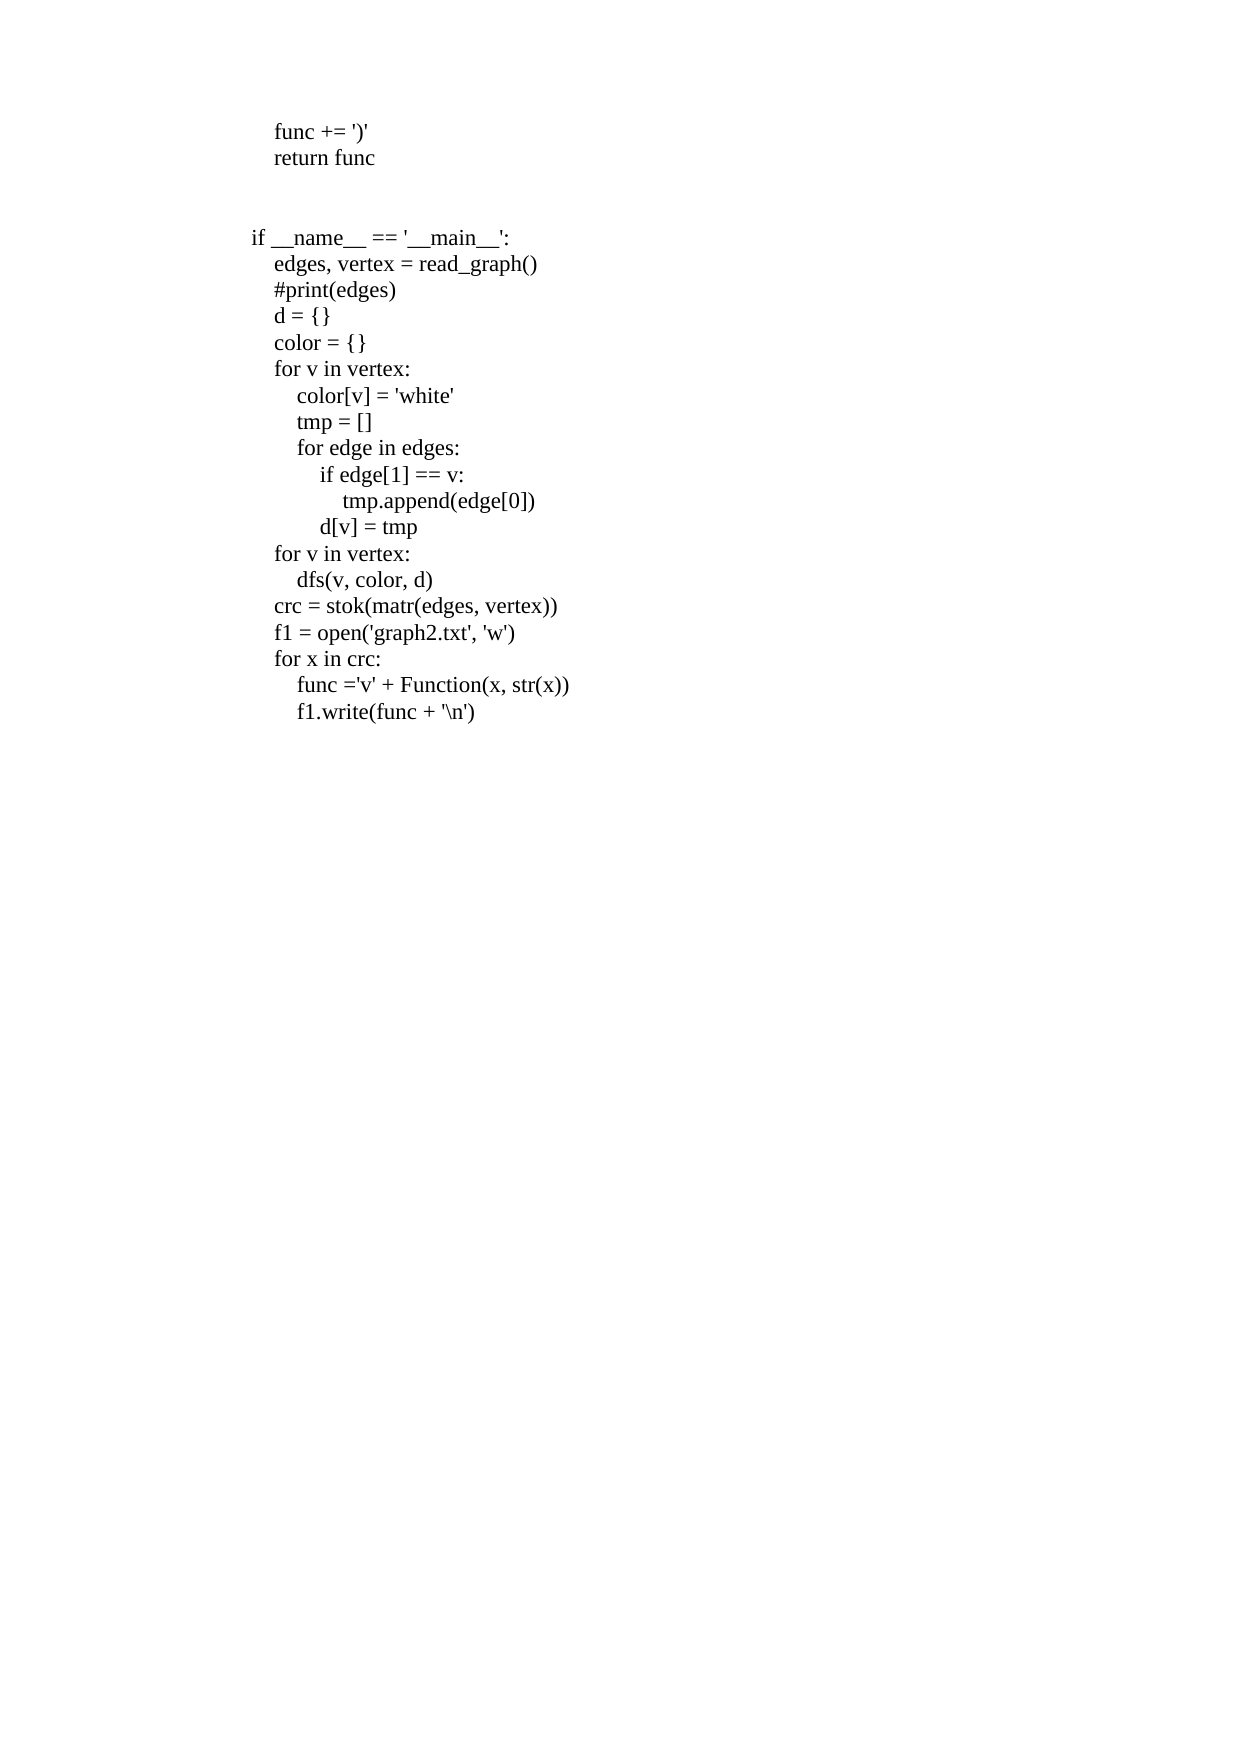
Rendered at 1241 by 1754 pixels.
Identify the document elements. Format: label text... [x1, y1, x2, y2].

text return func [177, 144, 1152, 171]
text f1 = open('graph2.txt', 'w') [177, 619, 1152, 645]
text dfs(v, color, d) [177, 566, 1152, 592]
text d = {} [177, 303, 1152, 329]
text func += ')' [177, 118, 1152, 144]
text tmp = [] [177, 408, 1152, 434]
text edges, vertex = read_graph() [177, 250, 1152, 276]
text crc = stok(matr(edges, vertex)) [177, 592, 1152, 619]
text f1.write(func + '\n') [177, 698, 1152, 724]
text color[v] = 'white' [177, 382, 1152, 408]
text tmp.append(edge[0]) [177, 487, 1152, 513]
text if edge[1] == v: [177, 461, 1152, 487]
text if __name__ == '__main__': [177, 223, 1152, 250]
text for edge in edges: [177, 434, 1152, 461]
text color = {} [177, 329, 1152, 355]
text func ='v' + Function(x, str(x)) [177, 672, 1152, 698]
text for v in vertex: [177, 540, 1152, 566]
text for v in vertex: [177, 355, 1152, 382]
text #print(edges) [177, 276, 1152, 303]
text for x in crc: [177, 645, 1152, 672]
text d[v] = tmp [177, 513, 1152, 540]
